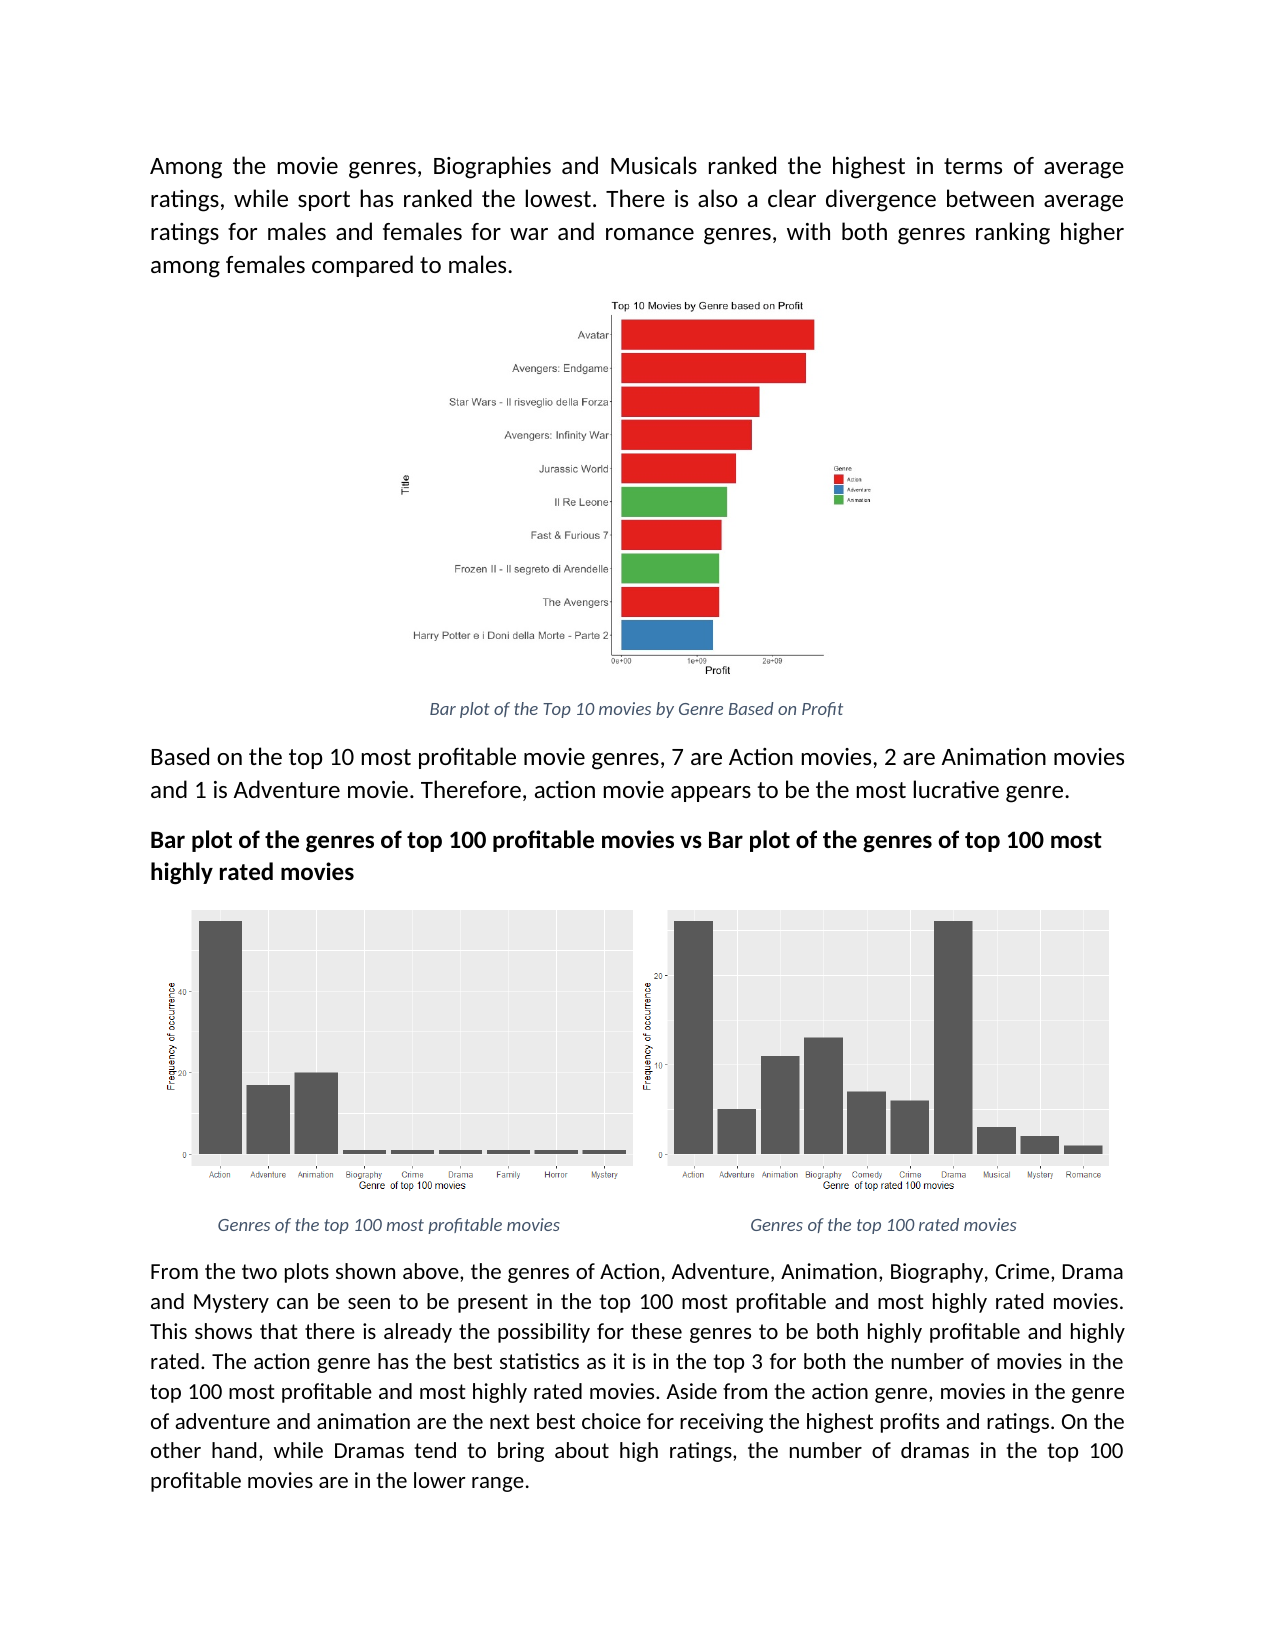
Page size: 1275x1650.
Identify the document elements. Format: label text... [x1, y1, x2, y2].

text From the two plots shown above, the genres of Action, Adventure, Animation, Biography, Crime, Drama and Mystery can be seen to be present in the top 100 most profitable and most highly rated movies. This shows that there is already the possibility for these genres to be both highly profitable and highly rated. The action genre has the best statistics as it is in the top 3 for both the number of movies in the top 100 most profitable and most highly rated movies. Aside from the action genre, movies in the genre of adventure and animation are the next best choice for receiving the highest profits and ratings. On the other hand, while Dramas tend to bring about high ratings, the number of dramas in the top 100 profitable movies are in the lower range. [150, 1257, 1125, 1494]
text Among the movie genres, Biographies and Musicals ranked the highest in terms of average ratings, while sport has ranked the lowest. There is also a clear divergence between average ratings for males and females for war and romance genres, with both genres ranking higher among females compared to males. [150, 150, 1125, 279]
text Genres of the top 100 most profitable movies Genres of the top 100 rated movies [150, 1213, 1125, 1236]
picture [398, 298, 877, 679]
text Based on the top 10 most profitable movie genres, 7 are Action movies, 2 are Animation movies and 1 is Adventure movie. Therefore, action movie appears to be the most lucrative genre. [150, 741, 1125, 805]
picture [161, 905, 1114, 1195]
text Bar plot of the Top 10 movies by Genre Based on Profit [150, 698, 1125, 721]
text Bar plot of the genres of top 100 profitable movies vs Bar plot of the genres of top 100 most highly rated movies [150, 824, 1125, 887]
